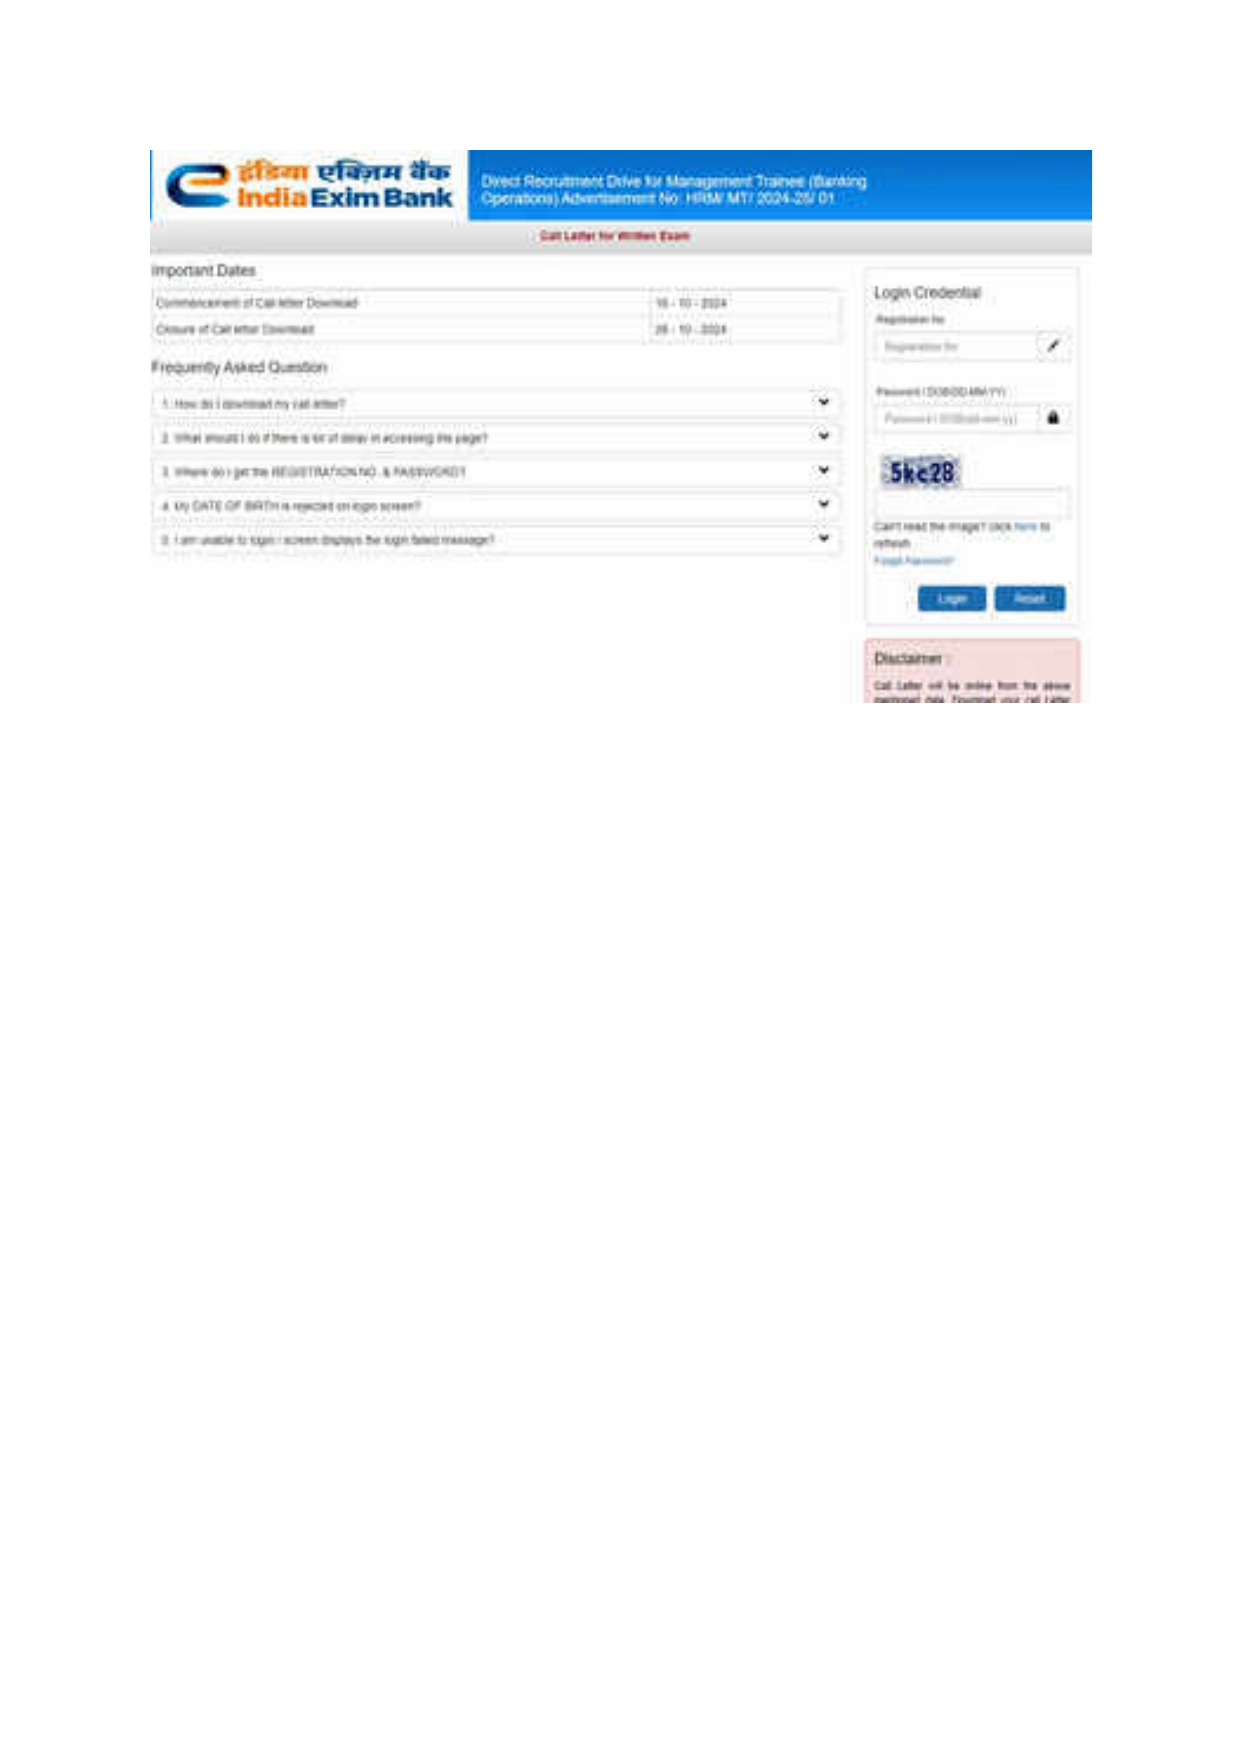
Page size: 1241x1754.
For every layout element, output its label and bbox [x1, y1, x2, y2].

picture [150, 150, 1093, 703]
